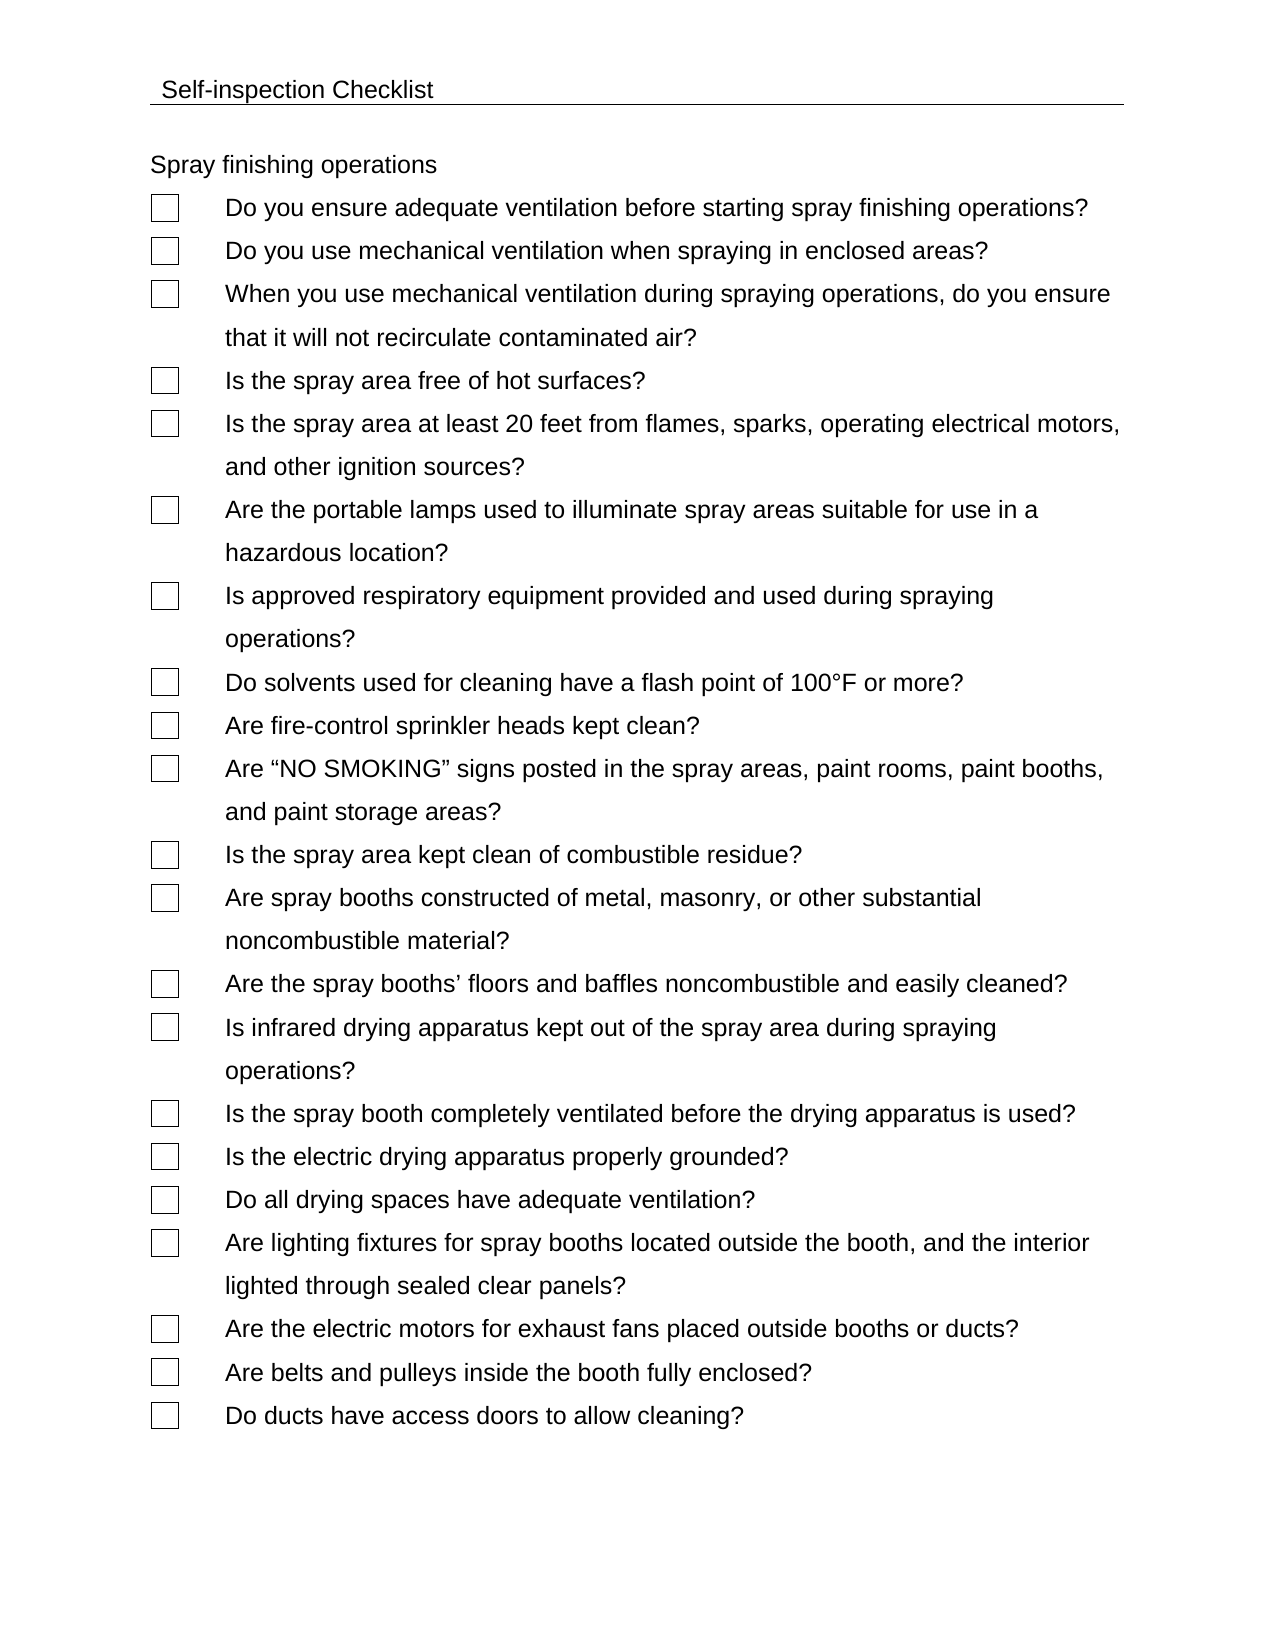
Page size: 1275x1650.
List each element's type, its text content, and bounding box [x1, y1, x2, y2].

text Are “NO SMOKING” signs posted in the spray areas, paint rooms, paint booths, and paint storage areas? [150, 754, 1125, 826]
text Is approved respiratory equipment provided and used during spraying operations? [150, 581, 1125, 653]
text When you use mechanical ventilation during spraying operations, do you ensure that it will not recirculate contaminated air? [150, 279, 1125, 351]
text Are the portable lamps used to illuminate spray areas suitable for use in a hazardous location? [150, 495, 1125, 567]
text Is the spray area at least 20 feet from flames, sparks, operating electrical motors, and other ignition sources? [150, 409, 1125, 481]
text Are the spray booths’ floors and baffles noncombustible and easily cleaned? [150, 969, 1125, 998]
text Do ducts have access doors to allow cleaning? [150, 1401, 1125, 1429]
text Is the spray booth completely ventilated before the drying apparatus is used? [150, 1099, 1125, 1127]
text Are spray booths constructed of metal, masonry, or other substantial noncombustible material? [150, 883, 1125, 955]
text Are belts and pulleys inside the booth fully enclosed? [150, 1357, 1125, 1386]
text Do you use mechanical ventilation when spraying in enclosed areas? [150, 236, 1125, 265]
text Is the spray area kept clean of combustible residue? [150, 840, 1125, 869]
text Do solvents used for cleaning have a flash point of 100°F or more? [150, 667, 1125, 696]
text Spray finishing operations [150, 150, 1125, 179]
text Is the electric drying apparatus properly grounded? [150, 1142, 1125, 1171]
text Are lighting fixtures for spray booths located outside the booth, and the interior lighted through sealed clear panels? [150, 1228, 1125, 1300]
text Are the electric motors for exhaust fans placed outside booths or ducts? [150, 1314, 1125, 1343]
text Is infrared drying apparatus kept out of the spray area during spraying operations? [150, 1012, 1125, 1084]
text Are fire-control sprinkler heads kept clean? [150, 711, 1125, 739]
text Do all drying spaces have adequate ventilation? [150, 1185, 1125, 1214]
text Do you ensure adequate ventilation before starting spray finishing operations? [150, 193, 1125, 222]
text Is the spray area free of hot surfaces? [150, 366, 1125, 394]
